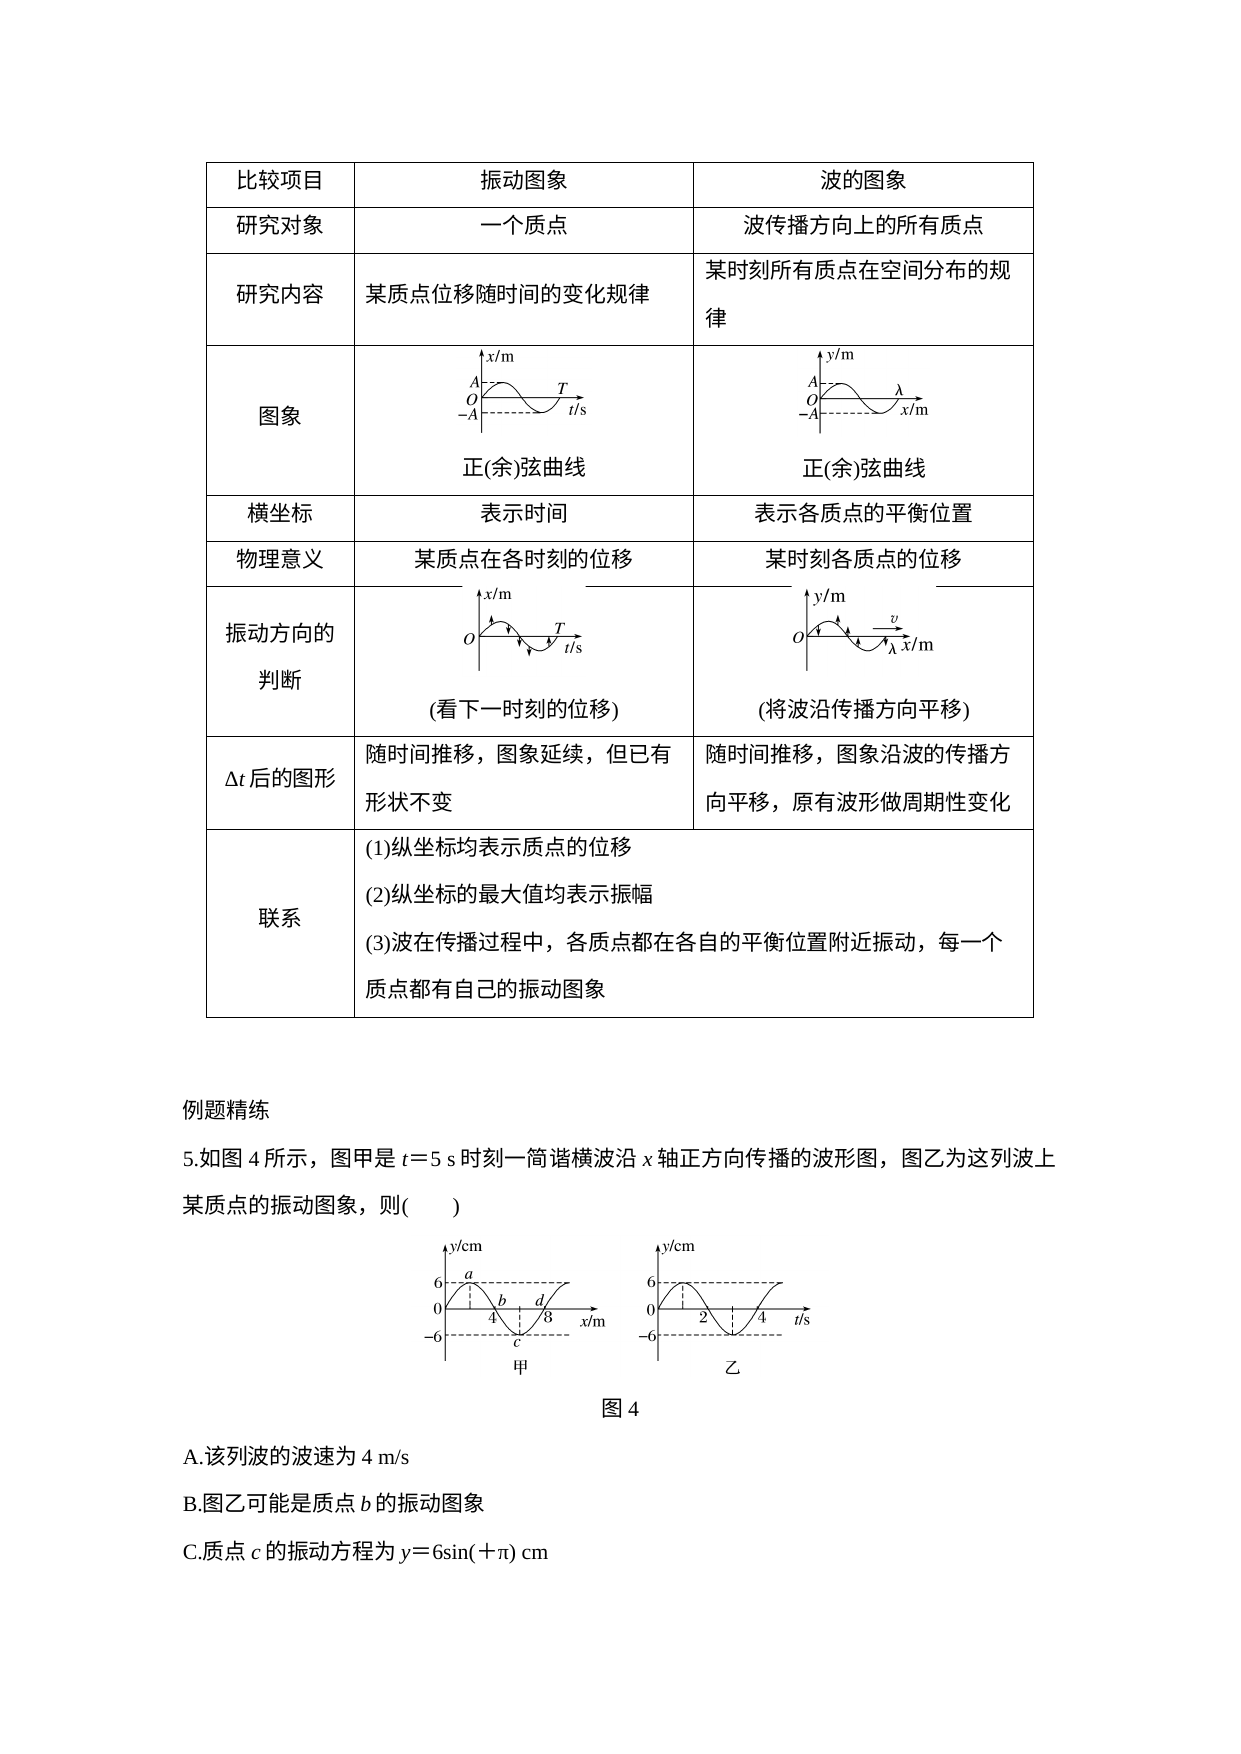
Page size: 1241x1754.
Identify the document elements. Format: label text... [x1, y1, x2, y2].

table_cell 表示各质点的平衡位置 [694, 496, 1033, 541]
table_cell (看下一时刻的位移) [355, 587, 693, 736]
table_cell 随时间推移，图象沿波的传播方向平移，原有波形做周期性变化 [694, 737, 1033, 829]
table_cell 物理意义 [207, 542, 354, 586]
table_cell 研究内容 [207, 254, 354, 345]
picture [791, 586, 937, 677]
table_cell (1)纵坐标均表示质点的位移 (2)纵坐标的最大值均表示振幅 (3)波在传播过程中，各质点都在各自的平衡位置附近振动，每一个质点都有自己的振动图象 [355, 830, 1033, 1017]
picture [456, 347, 593, 436]
text C.质点c的振动方程为y＝6sin(＋π) cm [183, 1534, 1058, 1566]
text 图4 [183, 1391, 1058, 1423]
table_header 波的图象 [694, 163, 1033, 207]
picture [797, 346, 931, 437]
table_cell 联系 [207, 830, 354, 1017]
table_cell 随时间推移，图象延续，但已有形状不变 [355, 737, 693, 829]
table_header 振动图象 [355, 163, 693, 207]
table_cell 一个质点 [355, 208, 693, 252]
text 5.如图4所示，图甲是t＝5 s时刻一简谐横波沿x轴正方向传播的波形图，图乙为这列波上某质点的振动图象，则( ) [183, 1141, 1058, 1220]
table_cell Δt后的图形 [207, 737, 354, 829]
text B.图乙可能是质点b的振动图象 [183, 1486, 1058, 1518]
table_cell 某质点位移随时间的变化规律 [355, 254, 693, 345]
text A.该列波的波速为4 m/s [183, 1439, 1058, 1471]
picture [410, 1235, 830, 1377]
table_cell 图象 [207, 346, 354, 495]
table_cell 横坐标 [207, 496, 354, 541]
table_cell 某时刻各质点的位移 [694, 542, 1033, 586]
table_cell 某质点在各时刻的位移 [355, 542, 693, 586]
table_cell (将波沿传播方向平移) [694, 587, 1033, 736]
table_cell 波传播方向上的所有质点 [694, 208, 1033, 252]
table_cell 某时刻所有质点在空间分布的规律 [694, 254, 1033, 345]
table_cell 正(余)弦曲线 [694, 346, 1033, 495]
table_cell 表示时间 [355, 496, 693, 541]
table_header 比较项目 [207, 163, 354, 207]
table_cell 研究对象 [207, 208, 354, 252]
table_cell 振动方向的判断 [207, 587, 354, 736]
picture [462, 586, 586, 677]
table_cell 正(余)弦曲线 [355, 346, 693, 495]
text 例题精练 [183, 1093, 1058, 1125]
